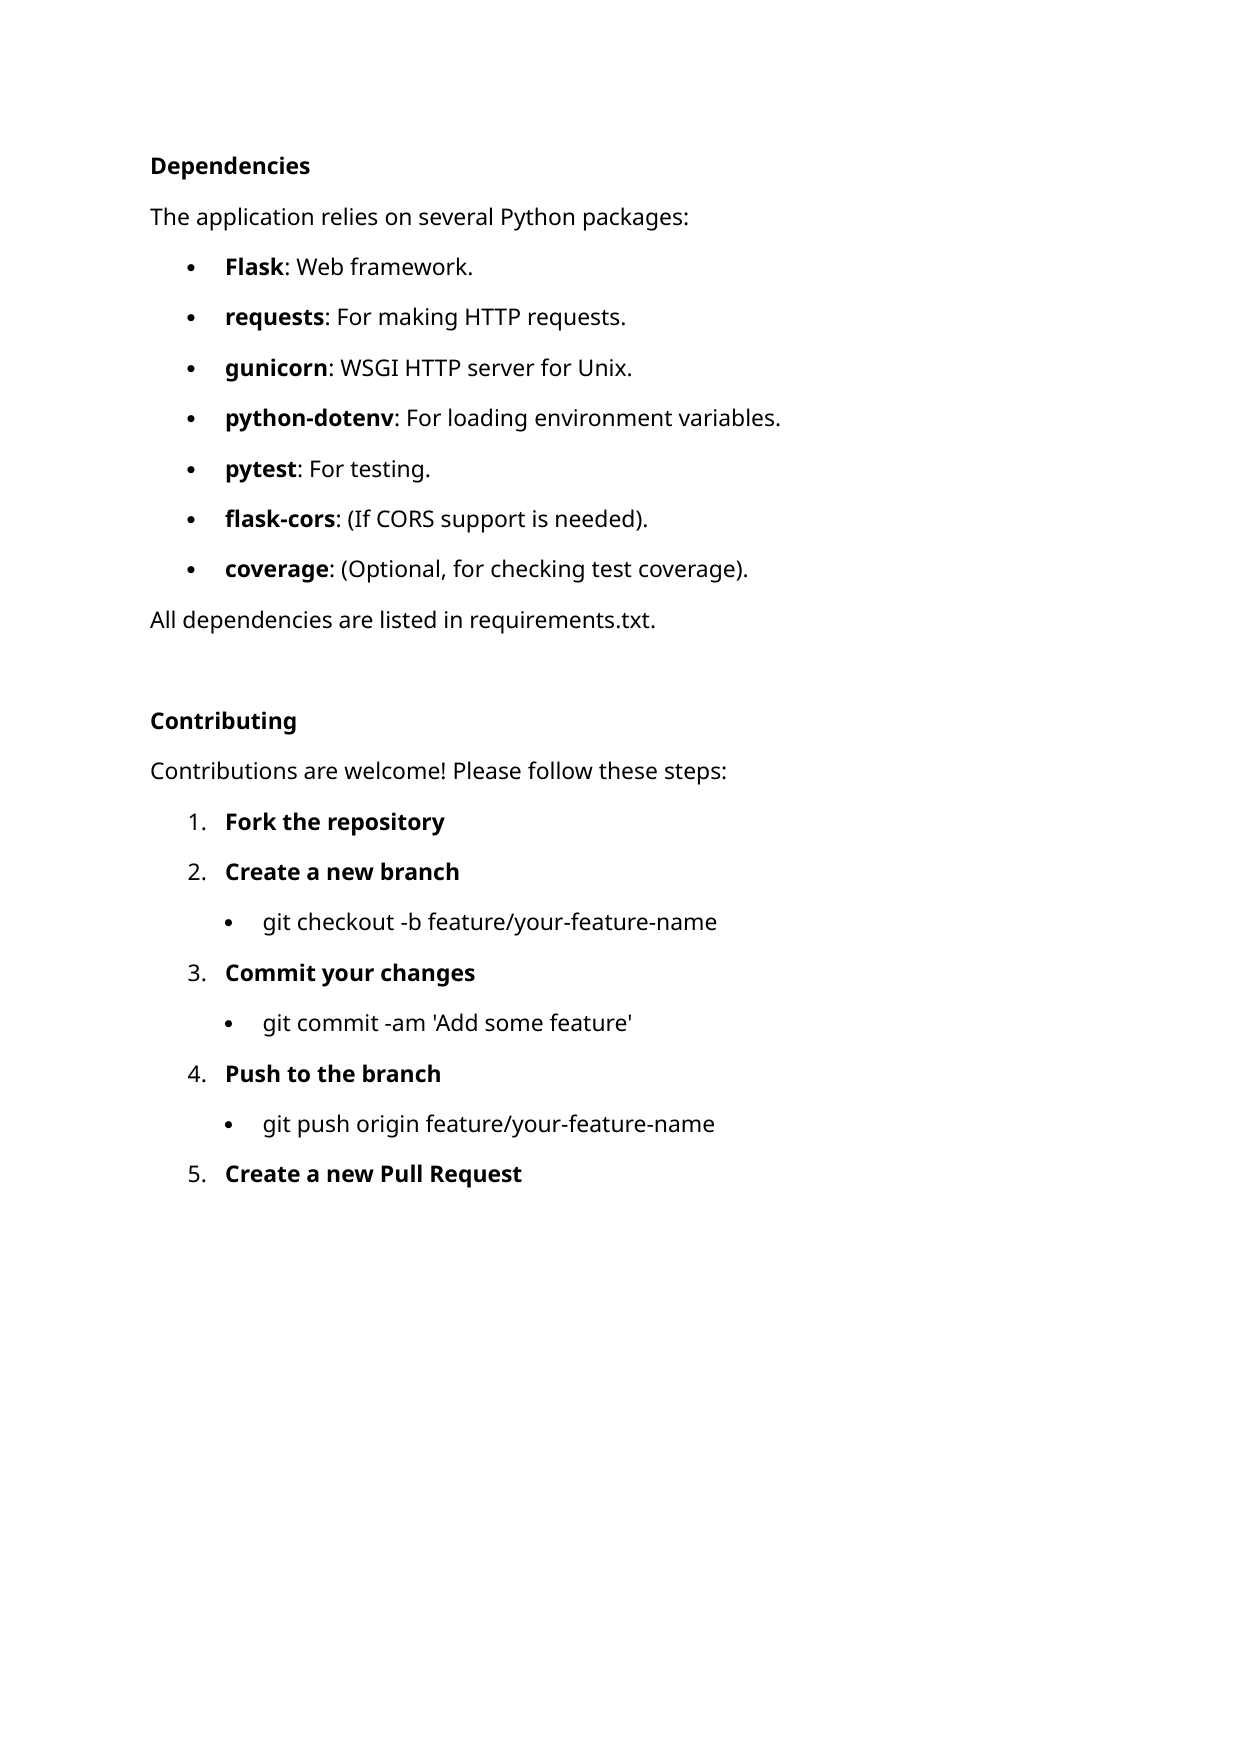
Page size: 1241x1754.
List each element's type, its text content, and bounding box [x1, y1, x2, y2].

list git push origin feature/your-feature-name [225, 1108, 1090, 1139]
list pytest: For testing. [187, 452, 1090, 484]
text Dependencies [150, 150, 1090, 181]
list python-dotenv: For loading environment variables. [187, 402, 1090, 433]
text Contributions are welcome! Please follow these steps: [150, 755, 1090, 786]
list Flask: Web framework. [187, 251, 1090, 282]
list Push to the branch [187, 1057, 1090, 1089]
list git checkout -b feature/your-feature-name [225, 906, 1090, 937]
list gunicorn: WSGI HTTP server for Unix. [187, 352, 1090, 383]
list git commit -am 'Add some feature' [225, 1007, 1090, 1038]
list Create a new branch [187, 856, 1090, 887]
list requests: For making HTTP requests. [187, 301, 1090, 332]
list Fork the repository [187, 805, 1090, 837]
list Commit your changes [187, 957, 1090, 988]
list coverage: (Optional, for checking test coverage). [187, 553, 1090, 584]
text Contributing [150, 704, 1090, 736]
list Create a new Pull Request [187, 1158, 1090, 1189]
text All dependencies are listed in requirements.txt. [150, 604, 1090, 635]
list flask-cors: (If CORS support is needed). [187, 503, 1090, 534]
text The application relies on several Python packages: [150, 200, 1090, 232]
